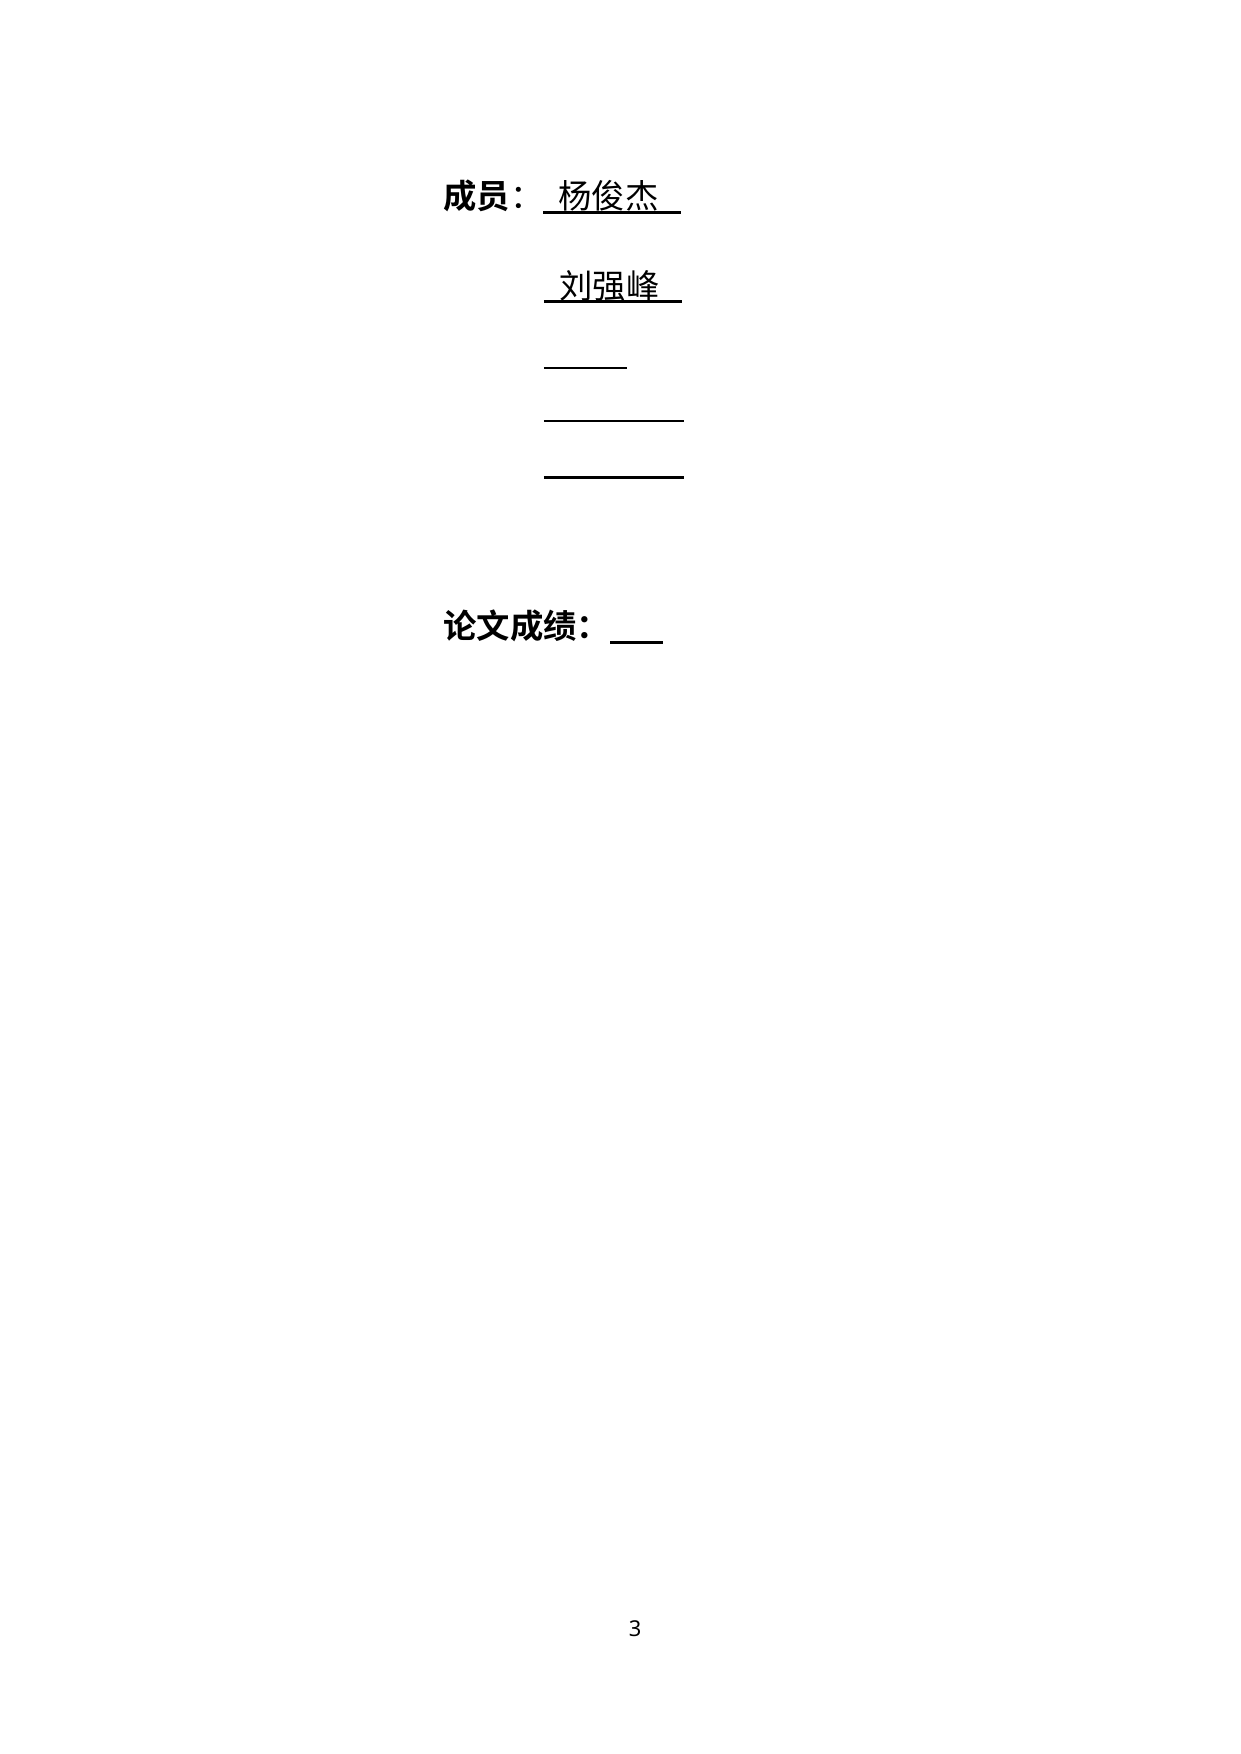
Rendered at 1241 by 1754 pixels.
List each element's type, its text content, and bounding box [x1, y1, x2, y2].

text 成员： 杨俊杰 [177, 162, 1092, 227]
text 刘强峰 [177, 251, 1092, 316]
text 论文成绩： [177, 592, 1092, 657]
